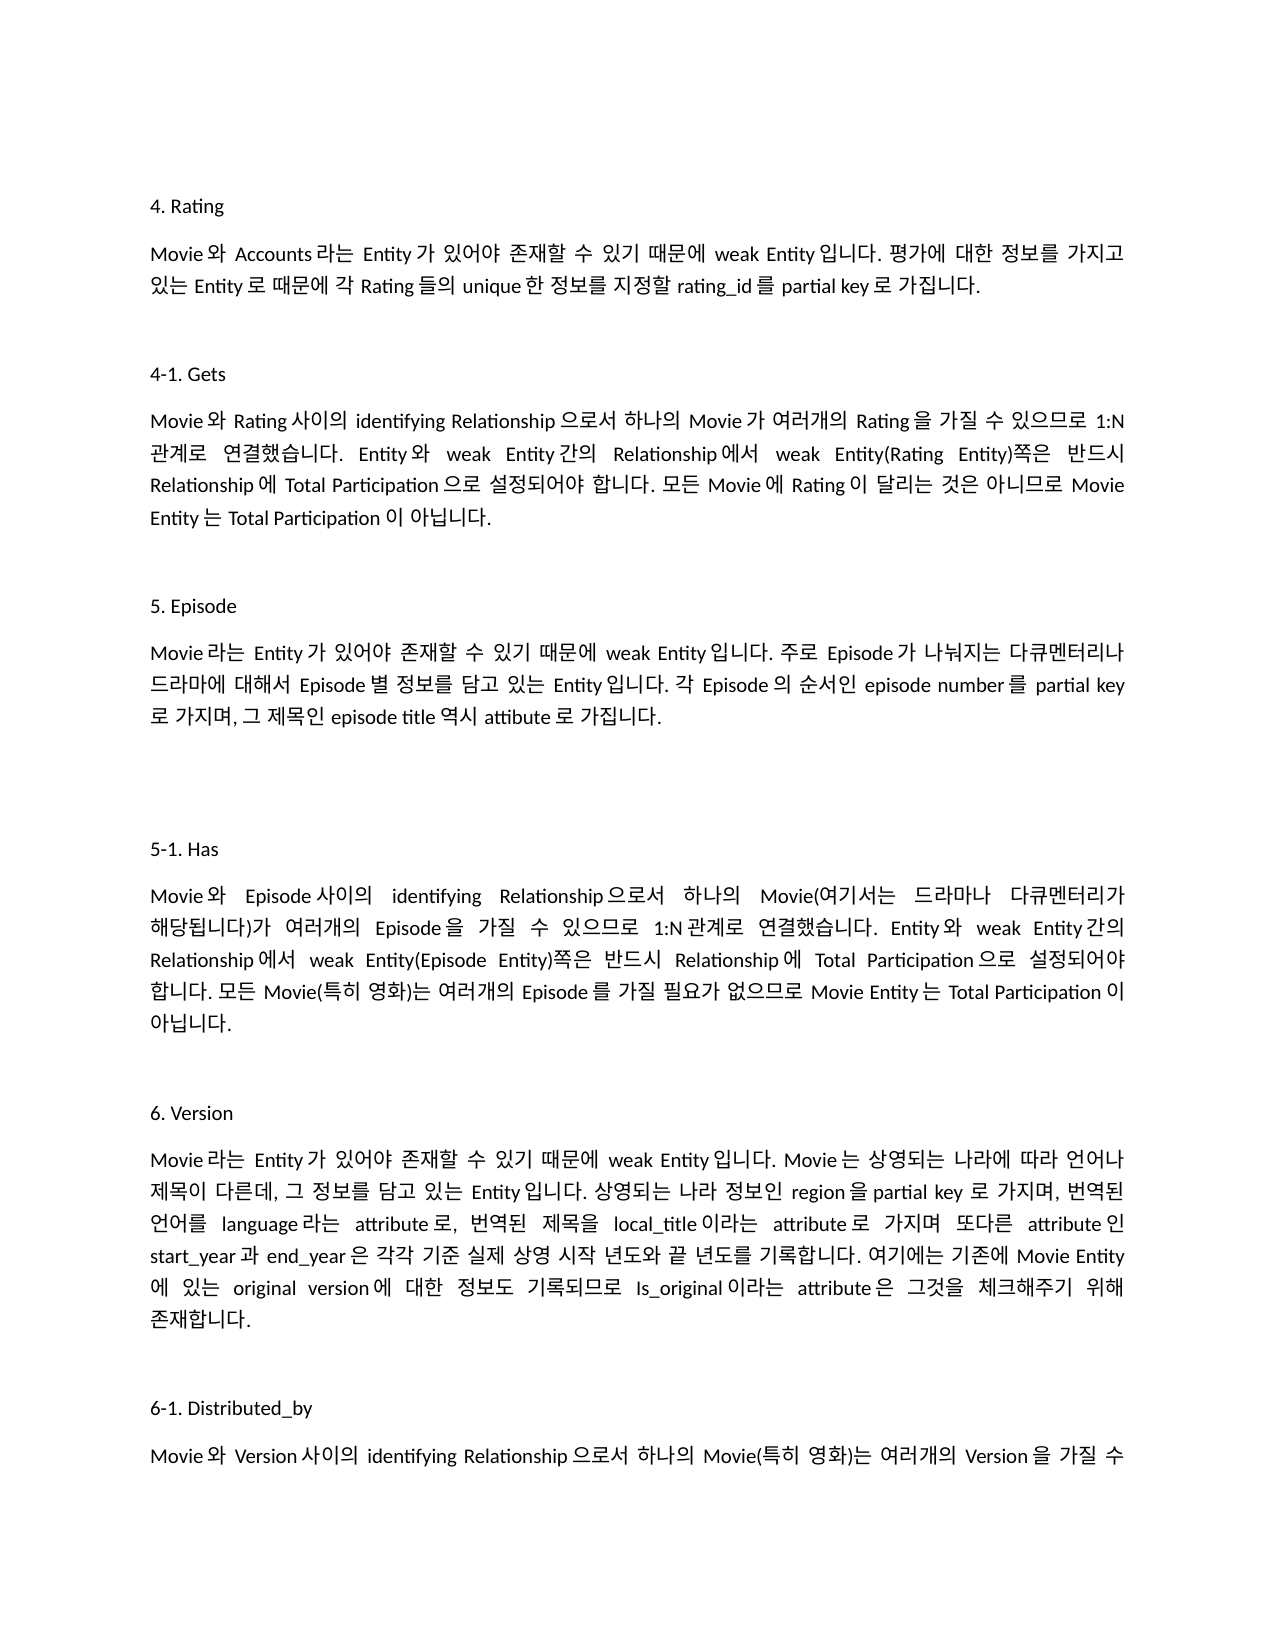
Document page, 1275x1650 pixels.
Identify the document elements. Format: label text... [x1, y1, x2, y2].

text 6-1. Distributed_by [150, 1395, 1125, 1421]
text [150, 1439, 1125, 1469]
text 5-1. Has [150, 836, 1125, 862]
text Movie라는 Entity가 있어야 존재할 수 있기 때문에 weak Entity입니다. 주로 Episode가 나눠지는 다큐멘터리나 드라마에 대해서 Episode별 정보를 담고 있는 Entity입니다. 각 Episode의 순서인 episode number를 partial key 로 가지며, 그 제목인 episode title역시 attibute로 가집니다. [150, 636, 1125, 731]
text Movie와 Accounts라는 Entity가 있어야 존재할 수 있기 때문에 weak Entity입니다. 평가에 대한 정보를 가지고 있는 Entity로 때문에 각 Rating들의 unique한 정보를 지정할 rating_id를 partial key 로 가집니다. [150, 237, 1125, 299]
text 4. Rating [150, 193, 1125, 219]
text Movie와 Rating사이의 identifying Relationship으로서 하나의 Movie가 여러개의 Rating을 가질 수 있으므로 1:N관계로 연결했습니다. Entity와 weak Entity간의 Relationship에서 weak Entity(Rating Entity)쪽은 반드시 Relationship에 Total Participation으로 설정되어야 합니다. 모든 Movie에 Rating이 달리는 것은 아니므로 Movie Entity는 Total Participation이 아닙니다. [150, 405, 1125, 531]
text Movie라는 Entity가 있어야 존재할 수 있기 때문에 weak Entity입니다. Movie는 상영되는 나라에 따라 언어나 제목이 다른데, 그 정보를 담고 있는 Entity입니다. 상영되는 나라 정보인 region을partial key 로 가지며, 번역된 언어를 language라는 attribute로, 번역된 제목을 local_title이라는 attribute로 가지며 또다른 attribute인 start_year과 end_year은 각각 기준 실제 상영 시작 년도와 끝 년도를 기록합니다. 여기에는 기존에 Movie Entity에 있는 original version에 대한 정보도 기록되므로 Is_original이라는 attribute은 그것을 체크해주기 위해 존재합니다. [150, 1143, 1125, 1333]
text 6. Version [150, 1100, 1125, 1125]
text 4-1. Gets [150, 361, 1125, 387]
text Movie와 Episode사이의 identifying Relationship으로서 하나의 Movie(여기서는 드라마나 다큐멘터리가 해당됩니다)가 여러개의 Episode을 가질 수 있으므로 1:N관계로 연결했습니다. Entity와 weak Entity간의 Relationship에서 weak Entity(Episode Entity)쪽은 반드시 Relationship에 Total Participation으로 설정되어야 합니다. 모든 Movie(특히 영화)는 여러개의 Episode를 가질 필요가 없으므로 Movie Entity는 Total Participation이 아닙니다. [150, 880, 1125, 1038]
text 5. Episode [150, 593, 1125, 618]
